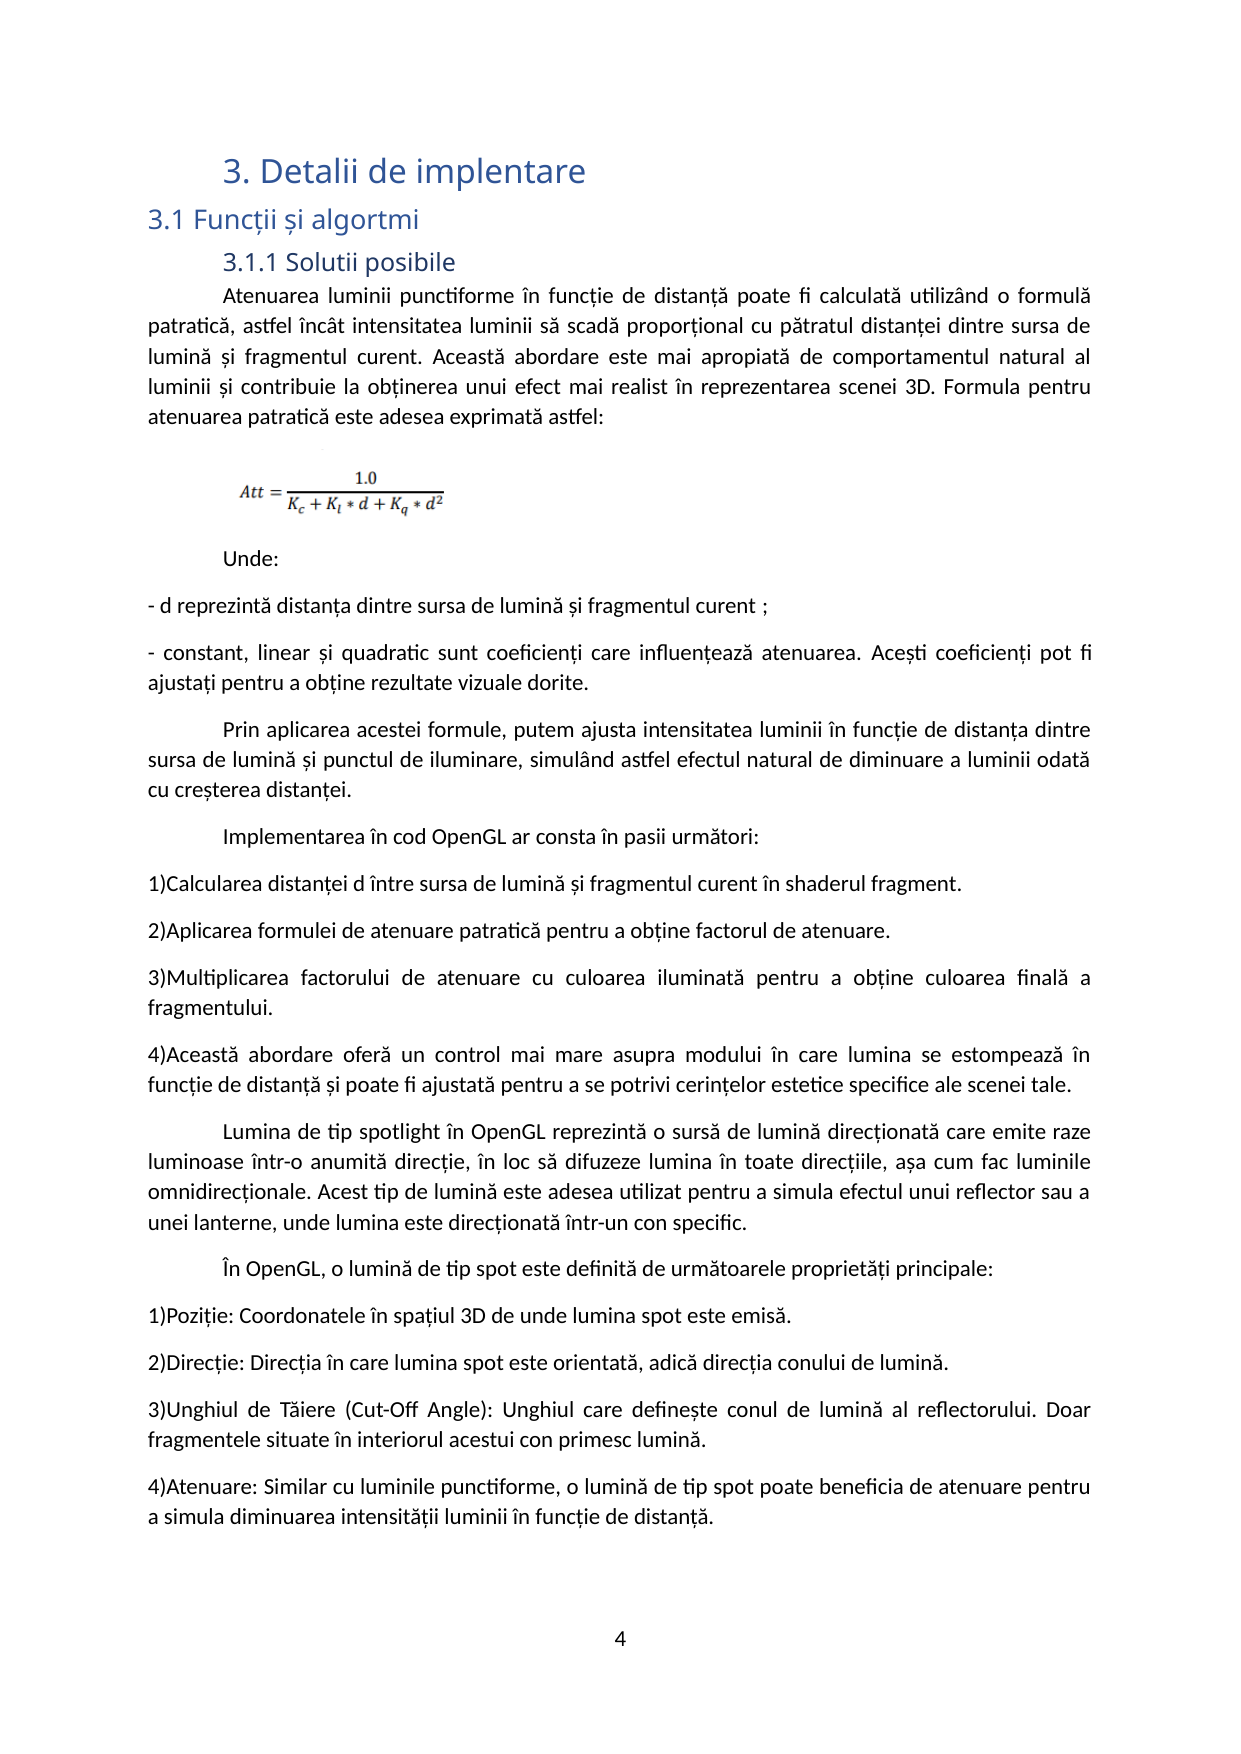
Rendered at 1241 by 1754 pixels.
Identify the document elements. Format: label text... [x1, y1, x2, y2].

picture [222, 449, 467, 526]
subtitle 3. Detalii de implentare [148, 148, 1093, 193]
text Prin aplicarea acestei formule, putem ajusta intensitatea luminii în funcție de distanța dintre sursa de lumină și punctul de iluminare, simulând astfel efectul natural de diminuare a luminii odată cu creșterea distanței. [148, 715, 1093, 803]
text 1)Calcularea distanței d între sursa de lumină și fragmentul curent în shaderul fragment. [148, 869, 1093, 897]
text 4)Această abordare oferă un control mai mare asupra modului în care lumina se estompează în funcție de distanță și poate fi ajustată pentru a se potrivi cerințelor estetice specifice ale scenei tale. [148, 1040, 1093, 1098]
text 2)Aplicarea formulei de atenuare patratică pentru a obține factorul de atenuare. [148, 916, 1093, 944]
text - d reprezintă distanța dintre sursa de lumină și fragmentul curent ; [148, 591, 1093, 619]
text Lumina de tip spotlight în OpenGL reprezintă o sursă de lumină direcționată care emite raze luminoase într-o anumită direcție, în loc să difuzeze lumina în toate direcțiile, așa cum fac luminile omnidirecționale. Acest tip de lumină este adesea utilizat pentru a simula efectul unui reflector sau a unei lanterne, unde lumina este direcționată într-un con specific. [148, 1117, 1093, 1236]
text 4)Atenuare: Similar cu luminile punctiforme, o lumină de tip spot poate beneficia de atenuare pentru a simula diminuarea intensității luminii în funcție de distanță. [148, 1472, 1093, 1530]
text 3)Unghiul de Tăiere (Cut-Off Angle): Unghiul care definește conul de lumină al reflectorului. Doar fragmentele situate în interiorul acestui con primesc lumină. [148, 1395, 1093, 1453]
text Unde: [148, 544, 1093, 572]
text 3)Multiplicarea factorului de atenuare cu culoarea iluminată pentru a obține culoarea finală a fragmentului. [148, 963, 1093, 1021]
text Atenuarea luminii punctiforme în funcție de distanță poate fi calculată utilizând o formulă patratică, astfel încât intensitatea luminii să scadă proporțional cu pătratul distanței dintre sursa de lumină și fragmentul curent. Această abordare este mai apropiată de comportamentul natural al luminii și contribuie la obținerea unui efect mai realist în reprezentarea scenei 3D. Formula pentru atenuarea patratică este adesea exprimată astfel: [148, 281, 1093, 430]
subtitle 3.1.1 Solutii posibile [148, 245, 1093, 279]
text În OpenGL, o lumină de tip spot este definită de următoarele proprietăți principale: [148, 1254, 1093, 1282]
text 2)Direcție: Direcția în care lumina spot este orientată, adică direcția conului de lumină. [148, 1348, 1093, 1376]
text 1)Poziție: Coordonatele în spațiul 3D de unde lumina spot este emisă. [148, 1301, 1093, 1329]
text Implementarea în cod OpenGL ar consta în pasii următori: [148, 822, 1093, 850]
subtitle 3.1 Funcții și algortmi [163, 201, 1093, 238]
text - constant, linear și quadratic sunt coeficienți care influențează atenuarea. Acești coeficienți pot fi ajustați pentru a obține rezultate vizuale dorite. [148, 638, 1093, 696]
